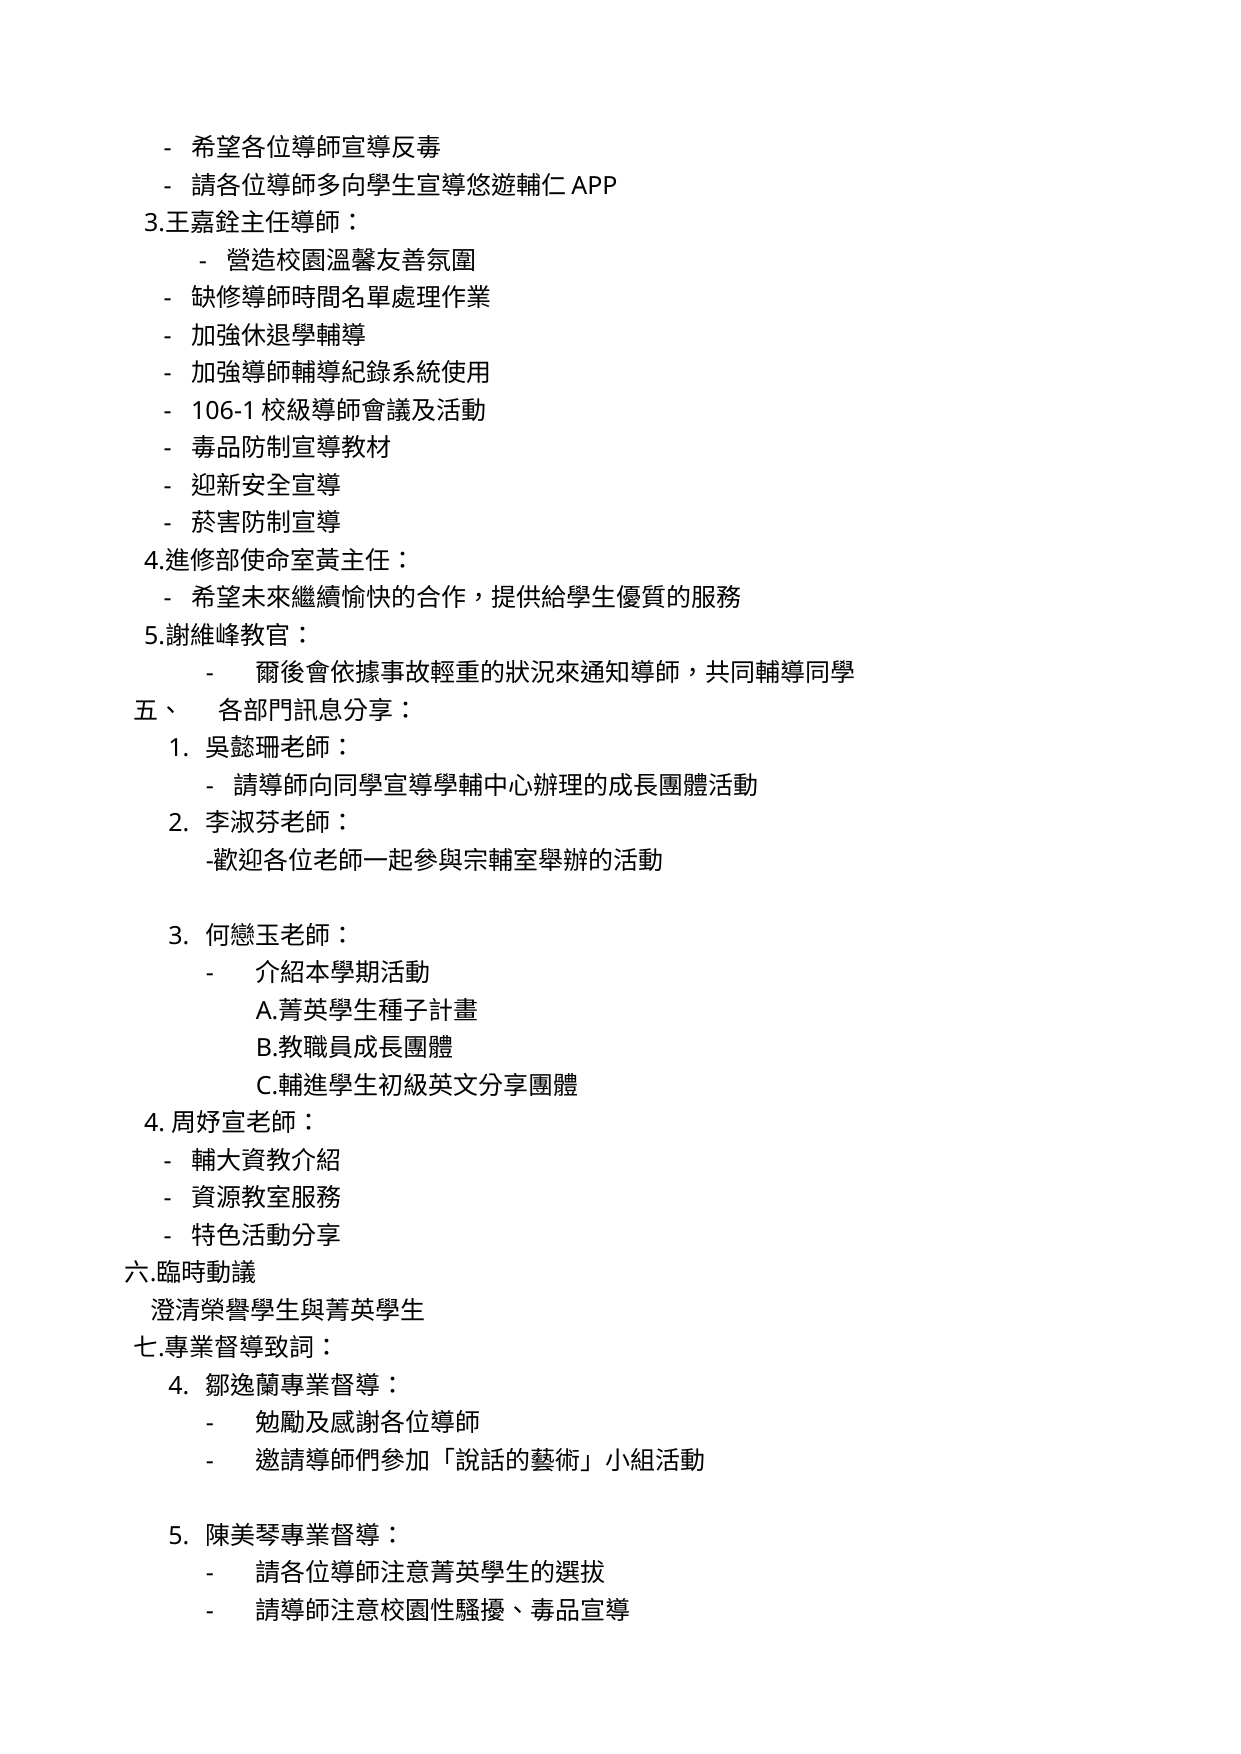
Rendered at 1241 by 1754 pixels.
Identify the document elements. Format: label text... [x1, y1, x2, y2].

text 4. 周妤宣老師： [118, 1102, 1122, 1139]
text - 迎新安全宣導 [118, 464, 1122, 502]
list - 請導師向同學宣導學輔中心辦理的成長團體活動 [206, 764, 1122, 802]
list 爾後會依據事故輕重的狀況來通知導師，共同輔導同學 [206, 652, 1122, 689]
text 六.臨時動議 [118, 1252, 1122, 1289]
text - 缺修導師時間名單處理作業 [118, 277, 1122, 314]
list 陳美琴專業督導： [168, 1514, 1122, 1552]
list 介紹本學期活動 [206, 952, 1122, 989]
text - 特色活動分享 [118, 1214, 1122, 1252]
list -歡迎各位老師一起參與宗輔室舉辦的活動 [206, 839, 1122, 877]
list 吳懿珊老師： [168, 727, 1122, 764]
list 何戀玉老師： [168, 914, 1122, 952]
text - 請各位導師多向學生宣導悠遊輔仁APP [118, 164, 1122, 202]
list C.輔進學生初級英文分享團體 [256, 1064, 1122, 1102]
text 5.謝維峰教官： [118, 614, 1122, 652]
text - 希望各位導師宣導反毒 [118, 127, 1122, 164]
text - 菸害防制宣導 [118, 502, 1122, 539]
list 請各位導師注意菁英學生的選拔 [206, 1552, 1122, 1589]
list 李淑芬老師： [168, 802, 1122, 839]
text 4.進修部使命室黃主任： [118, 539, 1122, 577]
list B.教職員成長團體 [256, 1027, 1122, 1064]
list 勉勵及感謝各位導師 [206, 1402, 1122, 1439]
text - 輔大資教介紹 [118, 1139, 1122, 1177]
list 邀請導師們參加「說話的藝術」小組活動 [206, 1439, 1122, 1477]
text - 加強導師輔導紀錄系統使用 [118, 352, 1122, 389]
text 3.王嘉銓主任導師： [118, 202, 1122, 239]
list A.菁英學生種子計畫 [256, 989, 1122, 1027]
list 各部門訊息分享： [133, 689, 1122, 727]
text - 資源教室服務 [118, 1177, 1122, 1214]
text - 希望未來繼續愉快的合作，提供給學生優質的服務 [118, 577, 1122, 614]
list 鄒逸蘭專業督導： [168, 1364, 1122, 1402]
text 澄清榮譽學生與菁英學生 [118, 1289, 1122, 1327]
text - 營造校園溫馨友善氛圍 [118, 239, 1122, 277]
text - 加強休退學輔導 [118, 314, 1122, 352]
text 七.專業督導致詞： [133, 1327, 1122, 1364]
list 請導師注意校園性騷擾、毒品宣導 [206, 1589, 1122, 1627]
text - 毒品防制宣導教材 [118, 427, 1122, 464]
text - 106-1校級導師會議及活動 [118, 389, 1122, 427]
